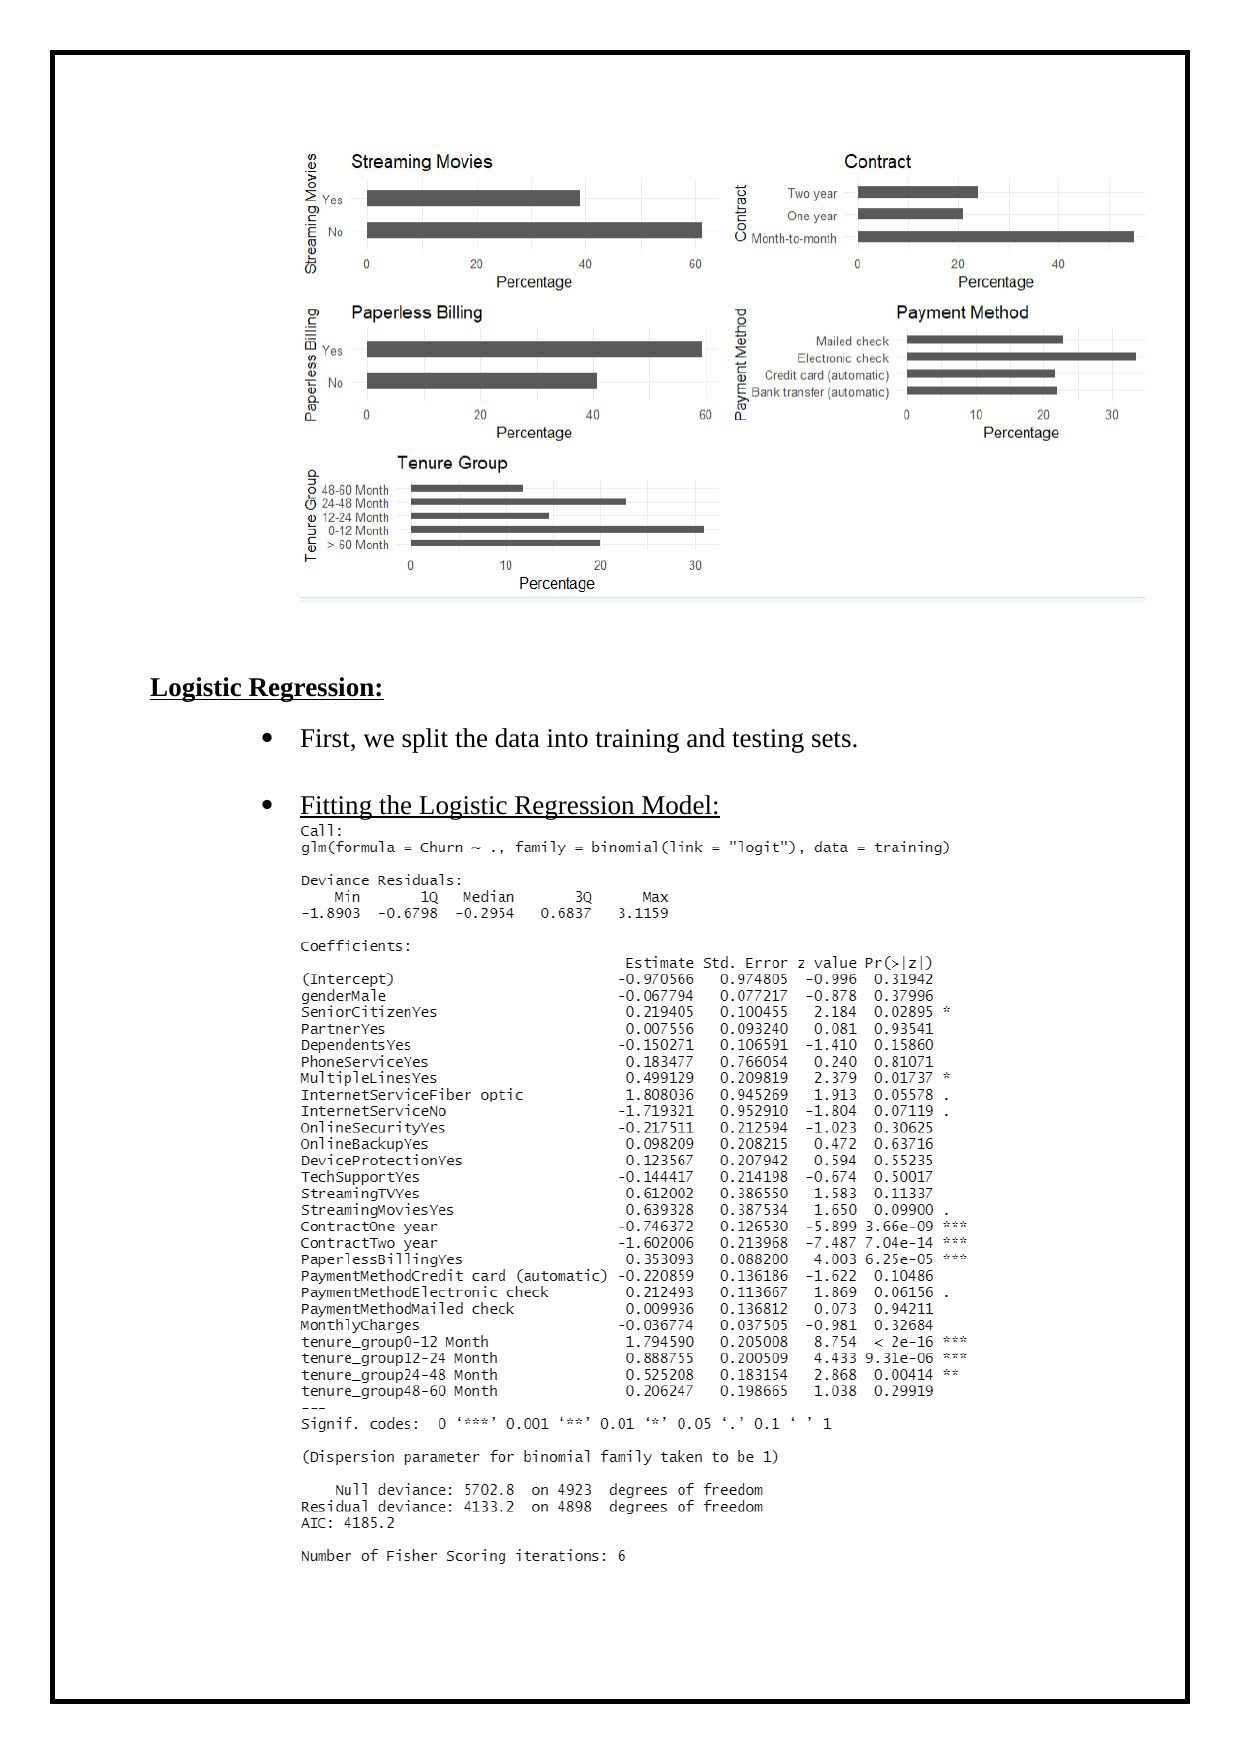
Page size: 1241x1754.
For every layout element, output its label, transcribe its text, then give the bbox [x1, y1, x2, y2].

text Logistic Regression: [150, 672, 1090, 703]
list Fitting the Logistic Regression Model: [262, 789, 1090, 1566]
list First, we split the data into training and testing sets. [262, 722, 1090, 753]
